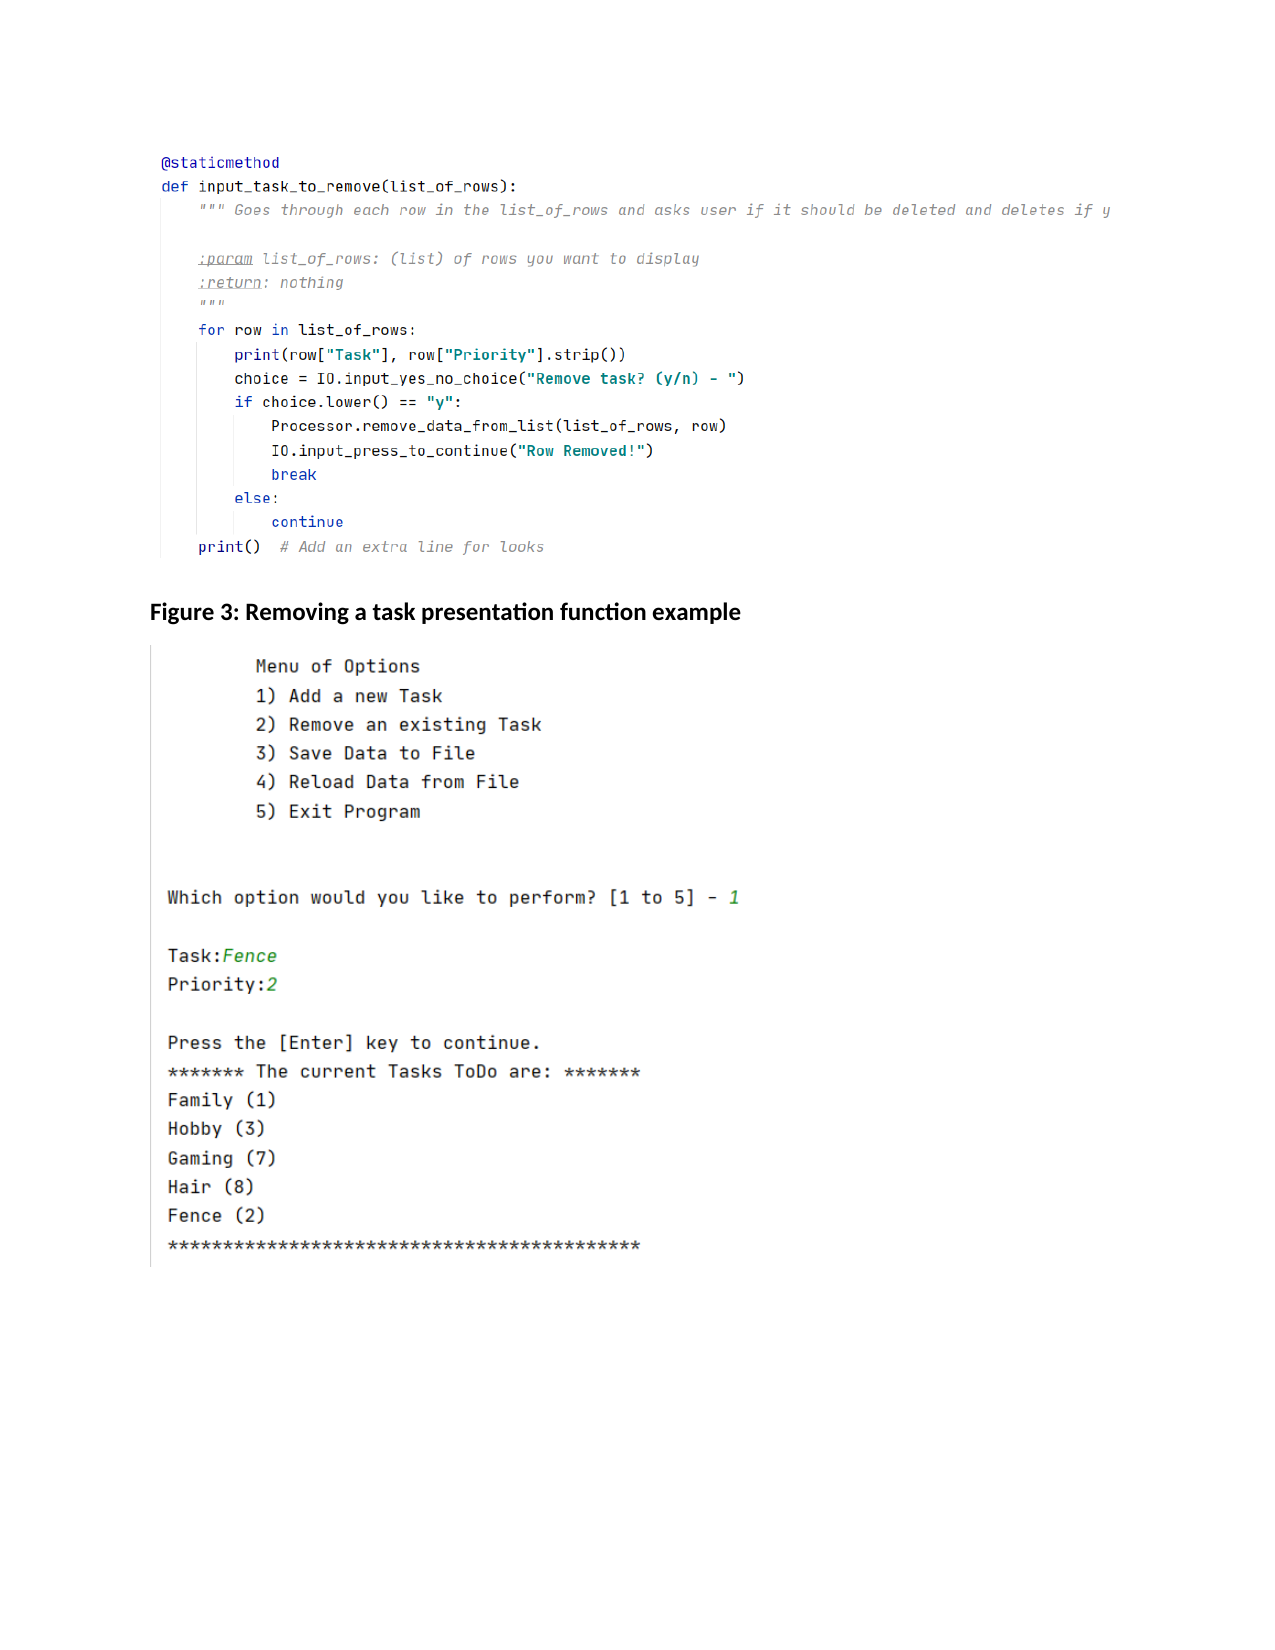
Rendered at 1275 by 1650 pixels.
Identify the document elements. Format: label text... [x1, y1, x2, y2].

text Figure 3: Removing a task presentation function example [150, 596, 1125, 626]
picture [150, 150, 1125, 577]
picture [150, 645, 761, 1267]
